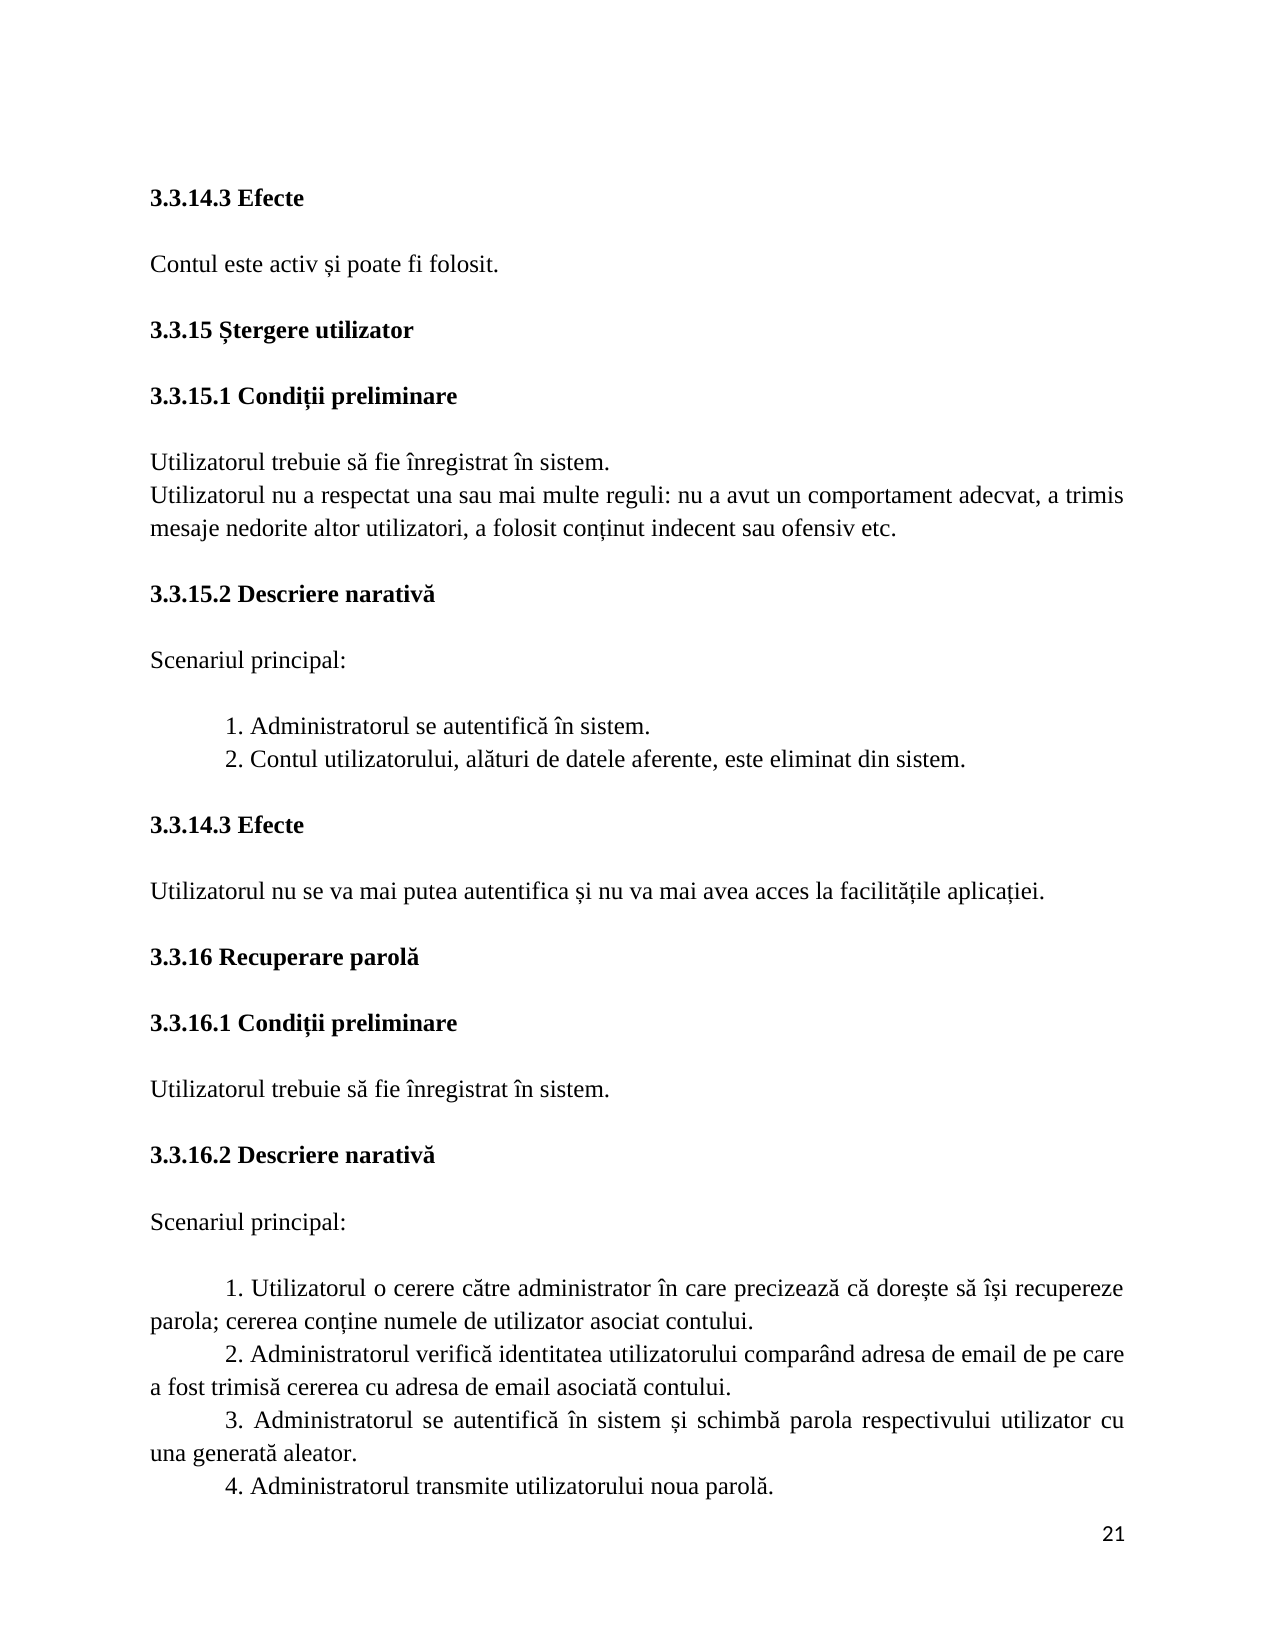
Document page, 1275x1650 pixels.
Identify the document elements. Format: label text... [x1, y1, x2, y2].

text Contul este activ și poate fi folosit. [150, 249, 1125, 278]
text Scenariul principal: [150, 1207, 1125, 1235]
text Utilizatorul trebuie să fie înregistrat în sistem. [150, 447, 1125, 476]
text 3.3.16 Recuperare parolă [150, 942, 1125, 971]
text 4. Administratorul transmite utilizatorului noua parolă. [150, 1471, 1125, 1499]
text Utilizatorul trebuie să fie înregistrat în sistem. [150, 1074, 1125, 1103]
text 3.3.14.3 Efecte [150, 183, 1125, 212]
text Utilizatorul nu se va mai putea autentifica și nu va mai avea acces la facilitățile aplicației. [150, 876, 1125, 905]
text 2. Administratorul verifică identitatea utilizatorului comparând adresa de email de pe care a fost trimisă cererea cu adresa de email asociată contului. [150, 1339, 1125, 1401]
text 3.3.16.1 Condiții preliminare [150, 1008, 1125, 1037]
text 3.3.16.2 Descriere narativă [150, 1141, 1125, 1169]
text 3.3.14.3 Efecte [150, 810, 1125, 839]
text 1. Utilizatorul o cerere către administrator în care precizează că dorește să își recupereze parola; cererea conține numele de utilizator asociat contului. [150, 1273, 1125, 1334]
text 1. Administratorul se autentifică în sistem. [150, 711, 1125, 740]
text 3. Administratorul se autentifică în sistem și schimbă parola respectivului utilizator cu una generată aleator. [150, 1405, 1125, 1467]
text 3.3.15.1 Condiții preliminare [150, 381, 1125, 410]
text 2. Contul utilizatorului, alături de datele aferente, este eliminat din sistem. [150, 744, 1125, 773]
text 3.3.15.2 Descriere narativă [150, 579, 1125, 608]
text Utilizatorul nu a respectat una sau mai multe reguli: nu a avut un comportament adecvat, a trimis mesaje nedorite altor utilizatori, a folosit conținut indecent sau ofensiv etc. [150, 480, 1125, 542]
text Scenariul principal: [150, 645, 1125, 674]
text 3.3.15 Ștergere utilizator [150, 315, 1125, 344]
